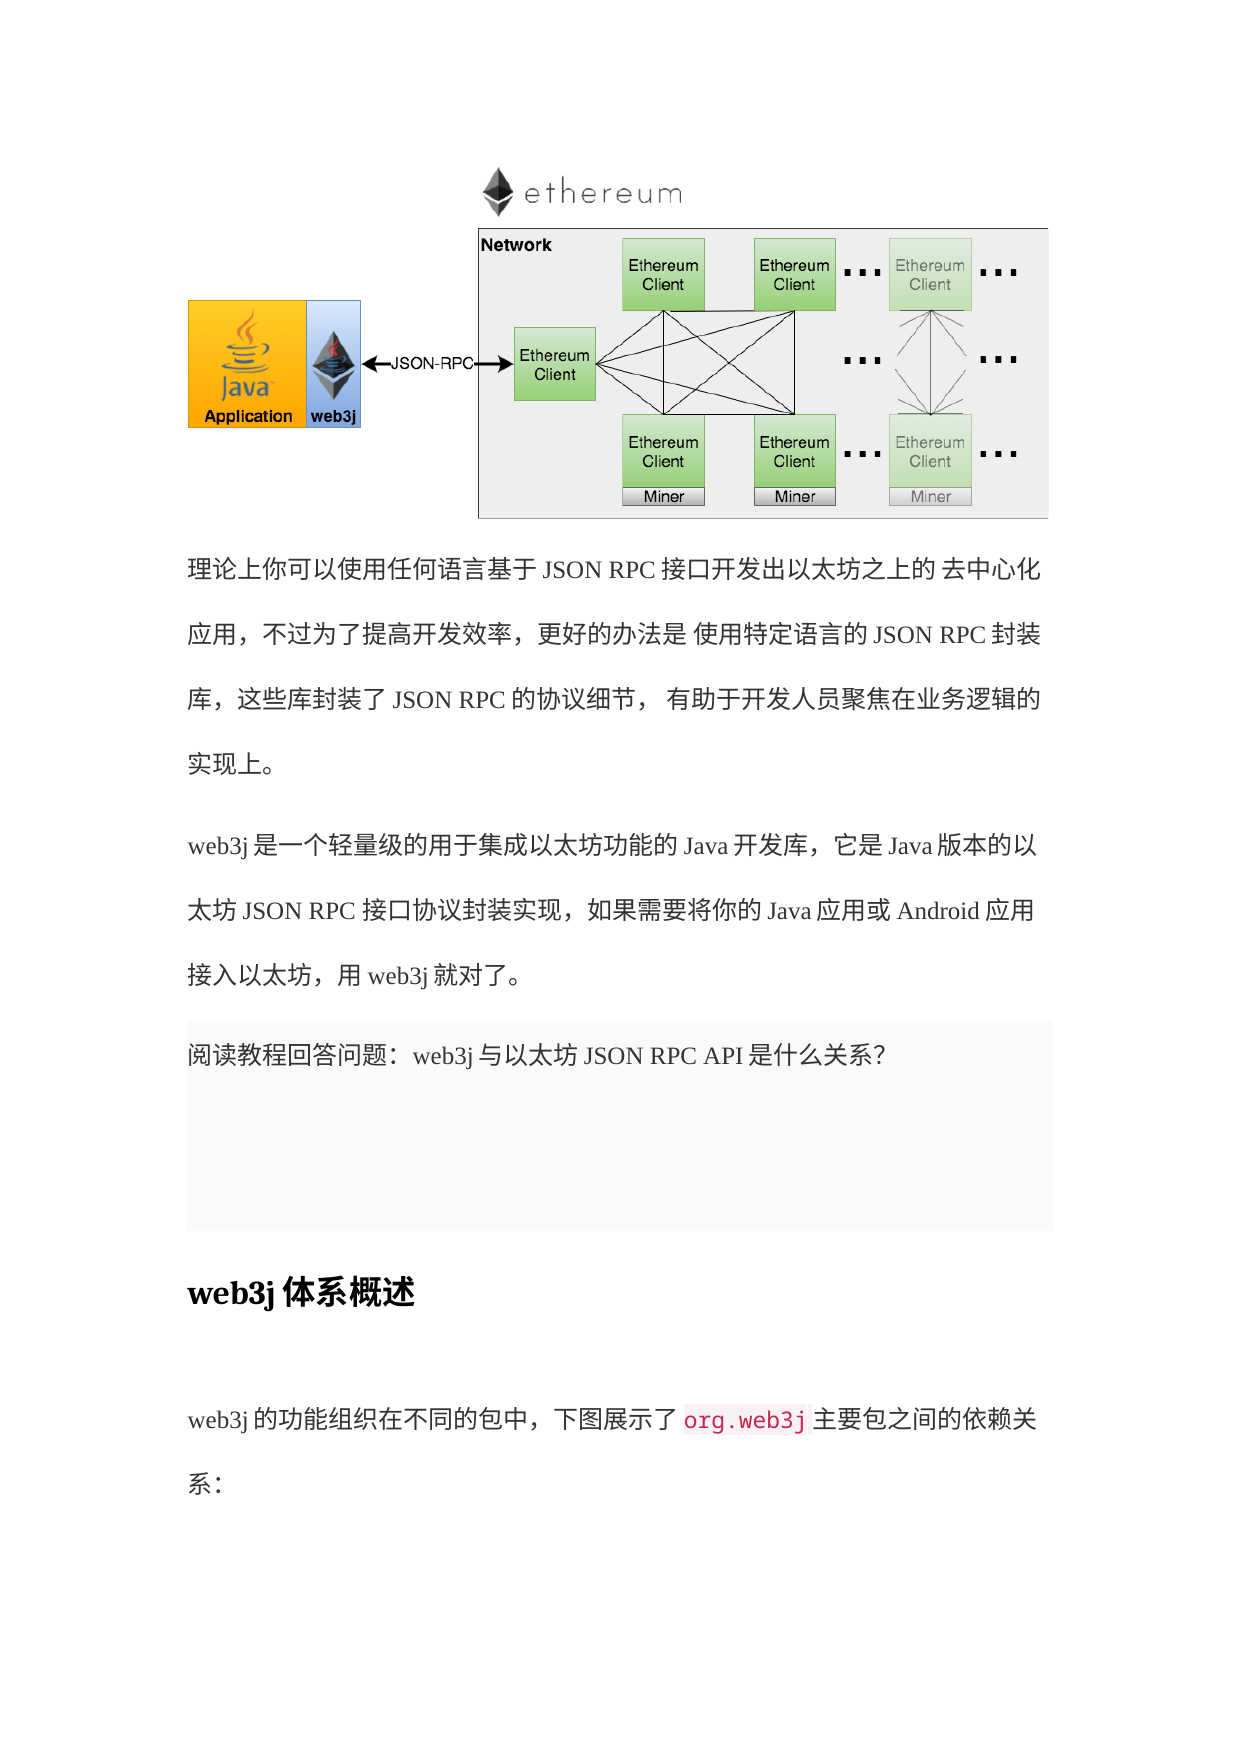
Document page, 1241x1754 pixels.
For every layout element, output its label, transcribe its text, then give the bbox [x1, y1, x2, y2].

text 理论上你可以使用任何语言基于JSON RPC接口开发出以太坊之上的 去中心化应用，不过为了提高开发效率，更好的办法是 使用特定语言的JSON RPC封装库，这些库封装了JSON RPC的协议细节， 有助于开发人员聚焦在业务逻辑的实现上。 [187, 535, 1053, 795]
picture [187, 162, 1049, 519]
subtitle web3j体系概述 [187, 1258, 1053, 1323]
text 阅读教程回答问题：web3j与以太坊JSON RPC API是什么关系？ [187, 1021, 1053, 1086]
text web3j是一个轻量级的用于集成以太坊功能的Java开发库，它是Java版本的以太坊JSON RPC 接口协议封装实现，如果需要将你的Java应用或Android应用接入以太坊，用web3j就对了。 [187, 811, 1053, 1006]
text web3j的功能组织在不同的包中，下图展示了org.web3j主要包之间的依赖关系： [187, 1385, 1053, 1515]
